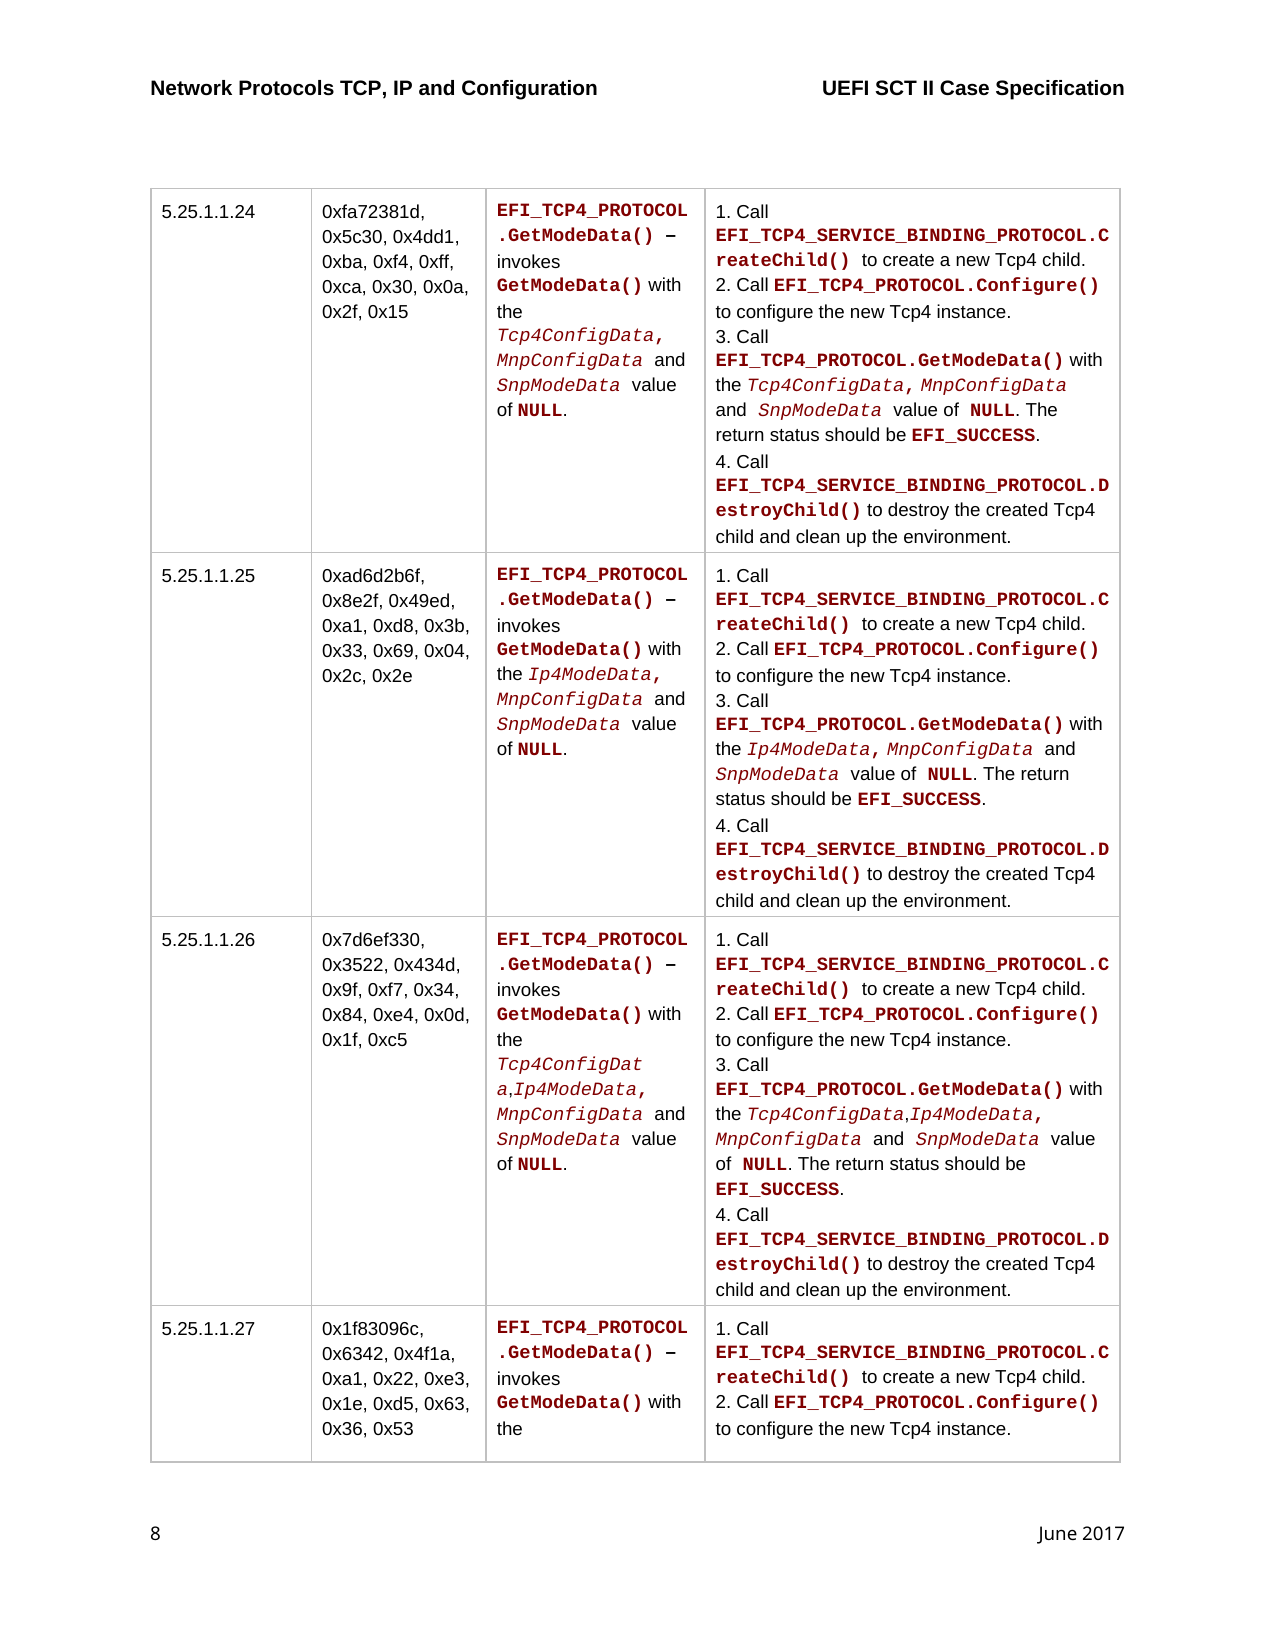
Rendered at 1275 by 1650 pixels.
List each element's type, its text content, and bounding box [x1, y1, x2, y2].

table_cell EFI_TCP4_PROTOCOL.GetModeData() – invokes GetModeData() with the Tcp4ConfigData, MnpConfigData and SnpModeData value of NULL. [487, 189, 704, 552]
table_cell 5.25.1.1.27 [152, 1306, 311, 1461]
table_cell 0xad6d2b6f, 0x8e2f, 0x49ed, 0xa1, 0xd8, 0x3b, 0x33, 0x69, 0x04, 0x2c, 0x2e [312, 553, 485, 916]
table_cell 0x7d6ef330, 0x3522, 0x434d, 0x9f, 0xf7, 0x34, 0x84, 0xe4, 0x0d, 0x1f, 0xc5 [312, 917, 485, 1305]
table_cell EFI_TCP4_PROTOCOL.GetModeData() – invokes GetModeData() with the Ip4ModeData, MnpConfigData and SnpModeData value of NULL. [487, 553, 704, 916]
table_cell 1. Call EFI_TCP4_SERVICE_BINDING_PROTOCOL.CreateChild() to create a new Tcp4 child. 2. Call EFI_TCP4_PROTOCOL.Configure() to configure the new Tcp4 instance. 3. Call EFI_TCP4_PROTOCOL.GetModeData() with the Tcp4ConfigData, MnpConfigData and SnpModeData value of NULL. The return status should be EFI_SUCCESS. 4. Call EFI_TCP4_SERVICE_BINDING_PROTOCOL.DestroyChild() to destroy the created Tcp4 child and clean up the environment. [706, 189, 1119, 552]
table_cell 5.25.1.1.24 [152, 189, 311, 552]
table_cell 5.25.1.1.26 [152, 917, 311, 1305]
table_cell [487, 1306, 704, 1461]
table_cell 0xfa72381d, 0x5c30, 0x4dd1, 0xba, 0xf4, 0xff, 0xca, 0x30, 0x0a, 0x2f, 0x15 [312, 189, 485, 552]
table_cell EFI_TCP4_PROTOCOL.GetModeData() – invokes GetModeData() with the Tcp4ConfigData,Ip4ModeData, MnpConfigData and SnpModeData value of NULL. [487, 917, 704, 1305]
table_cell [312, 1306, 485, 1461]
table_cell 1. Call EFI_TCP4_SERVICE_BINDING_PROTOCOL.CreateChild() to create a new Tcp4 child. 2. Call EFI_TCP4_PROTOCOL.Configure() to configure the new Tcp4 instance. 3. Call EFI_TCP4_PROTOCOL.GetModeData() with the Tcp4ConfigData,Ip4ModeData, MnpConfigData and SnpModeData value of NULL. The return status should be EFI_SUCCESS. 4. Call EFI_TCP4_SERVICE_BINDING_PROTOCOL.DestroyChild() to destroy the created Tcp4 child and clean up the environment. [706, 917, 1119, 1305]
table_cell 5.25.1.1.25 [152, 553, 311, 916]
table_cell 1. Call EFI_TCP4_SERVICE_BINDING_PROTOCOL.CreateChild() to create a new Tcp4 child. 2. Call EFI_TCP4_PROTOCOL.Configure() to configure the new Tcp4 instance. 3. Call EFI_TCP4_PROTOCOL.GetModeData() with the Ip4ModeData, MnpConfigData and SnpModeData value of NULL. The return status should be EFI_SUCCESS. 4. Call EFI_TCP4_SERVICE_BINDING_PROTOCOL.DestroyChild() to destroy the created Tcp4 child and clean up the environment. [706, 553, 1119, 916]
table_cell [706, 1306, 1119, 1461]
